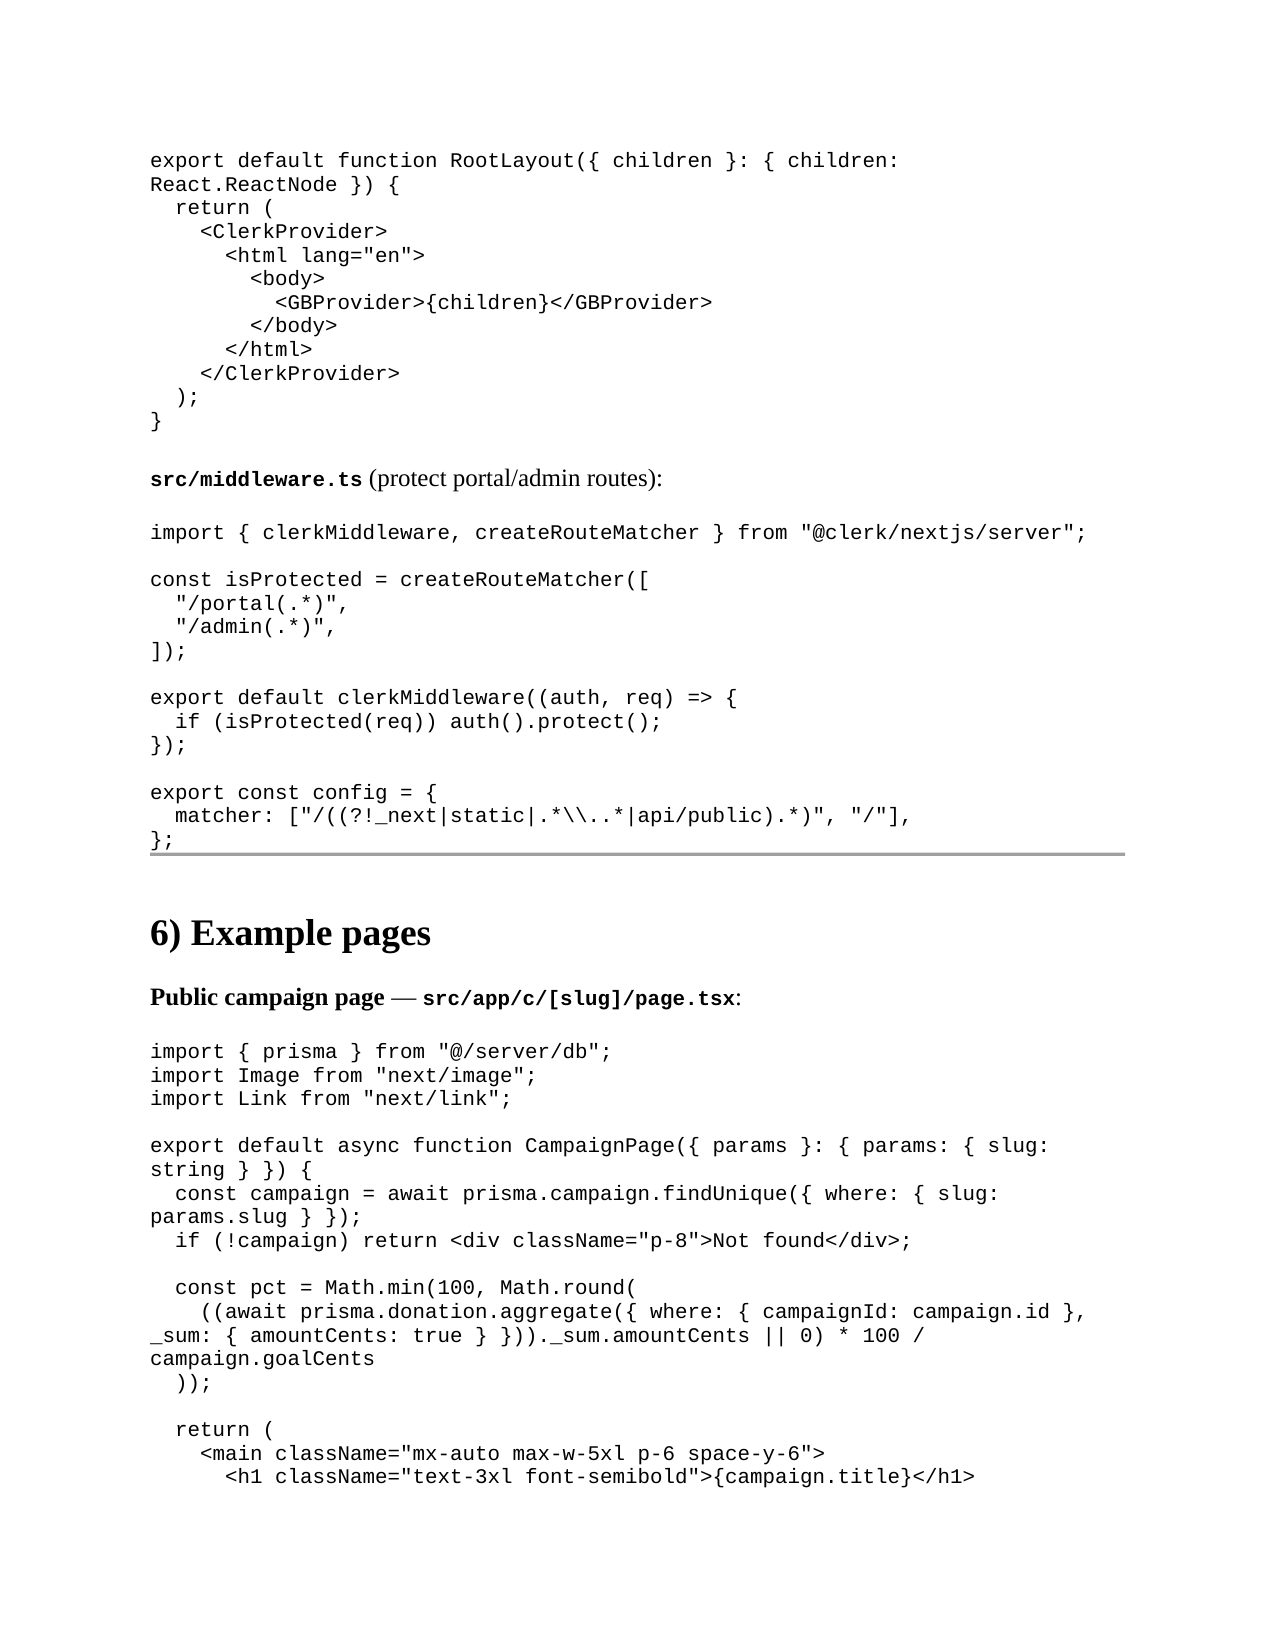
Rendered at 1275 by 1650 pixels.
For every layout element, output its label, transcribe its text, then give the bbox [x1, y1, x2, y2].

text "/admin(.*)", [150, 616, 1125, 640]
text <ClerkProvider> [150, 221, 1125, 244]
text </body> [150, 316, 1125, 339]
text import Link from "next/link"; [150, 1088, 1125, 1112]
text matcher: ["/((?!_next|static|.*\\..*|api/public).*)", "/"], [150, 805, 1125, 829]
text "/portal(.*)", [150, 593, 1125, 616]
text export const config = { [150, 782, 1125, 805]
text const pct = Math.min(100, Math.round( [150, 1277, 1125, 1301]
text const isProtected = createRouteMatcher([ [150, 569, 1125, 593]
text )); [150, 1372, 1125, 1396]
text <html lang="en"> [150, 244, 1125, 268]
text import { prisma } from "@/server/db"; [150, 1041, 1125, 1064]
text ); [150, 386, 1125, 410]
text if (!campaign) return <div className="p-8">Not found</div>; [150, 1230, 1125, 1254]
text export default function RootLayout({ children }: { children: React.ReactNode }) { [150, 150, 1125, 197]
text </html> [150, 339, 1125, 363]
text }; [150, 829, 1125, 852]
text ((await prisma.donation.aggregate({ where: { campaignId: campaign.id }, _sum: { amountCents: true } }))._sum.amountCents || 0) * 100 / campaign.goalCents [150, 1301, 1125, 1372]
text 6) Example pages [150, 910, 1125, 953]
text Public campaign page — src/app/c/[slug]/page.tsx: [150, 982, 1125, 1012]
text const campaign = await prisma.campaign.findUnique({ where: { slug: params.slug } }); [150, 1183, 1125, 1230]
text ]); [150, 640, 1125, 663]
text <body> [150, 268, 1125, 292]
text return ( [150, 197, 1125, 221]
text export default async function CampaignPage({ params }: { params: { slug: string } }) { [150, 1136, 1125, 1183]
text <GBProvider>{children}</GBProvider> [150, 292, 1125, 316]
text src/middleware.ts (protect portal/admin routes): [150, 463, 1125, 492]
text </ClerkProvider> [150, 363, 1125, 386]
text import { clerkMiddleware, createRouteMatcher } from "@clerk/nextjs/server"; [150, 522, 1125, 545]
text if (isProtected(req)) auth().protect(); [150, 711, 1125, 734]
text <h1 className="text-3xl font-semibold">{campaign.title}</h1> [150, 1467, 1125, 1490]
text import Image from "next/image"; [150, 1064, 1125, 1088]
text export default clerkMiddleware((auth, req) => { [150, 687, 1125, 711]
text return ( [150, 1419, 1125, 1443]
text <main className="mx-auto max-w-5xl p-6 space-y-6"> [150, 1443, 1125, 1467]
text } [150, 410, 1125, 434]
text }); [150, 734, 1125, 758]
